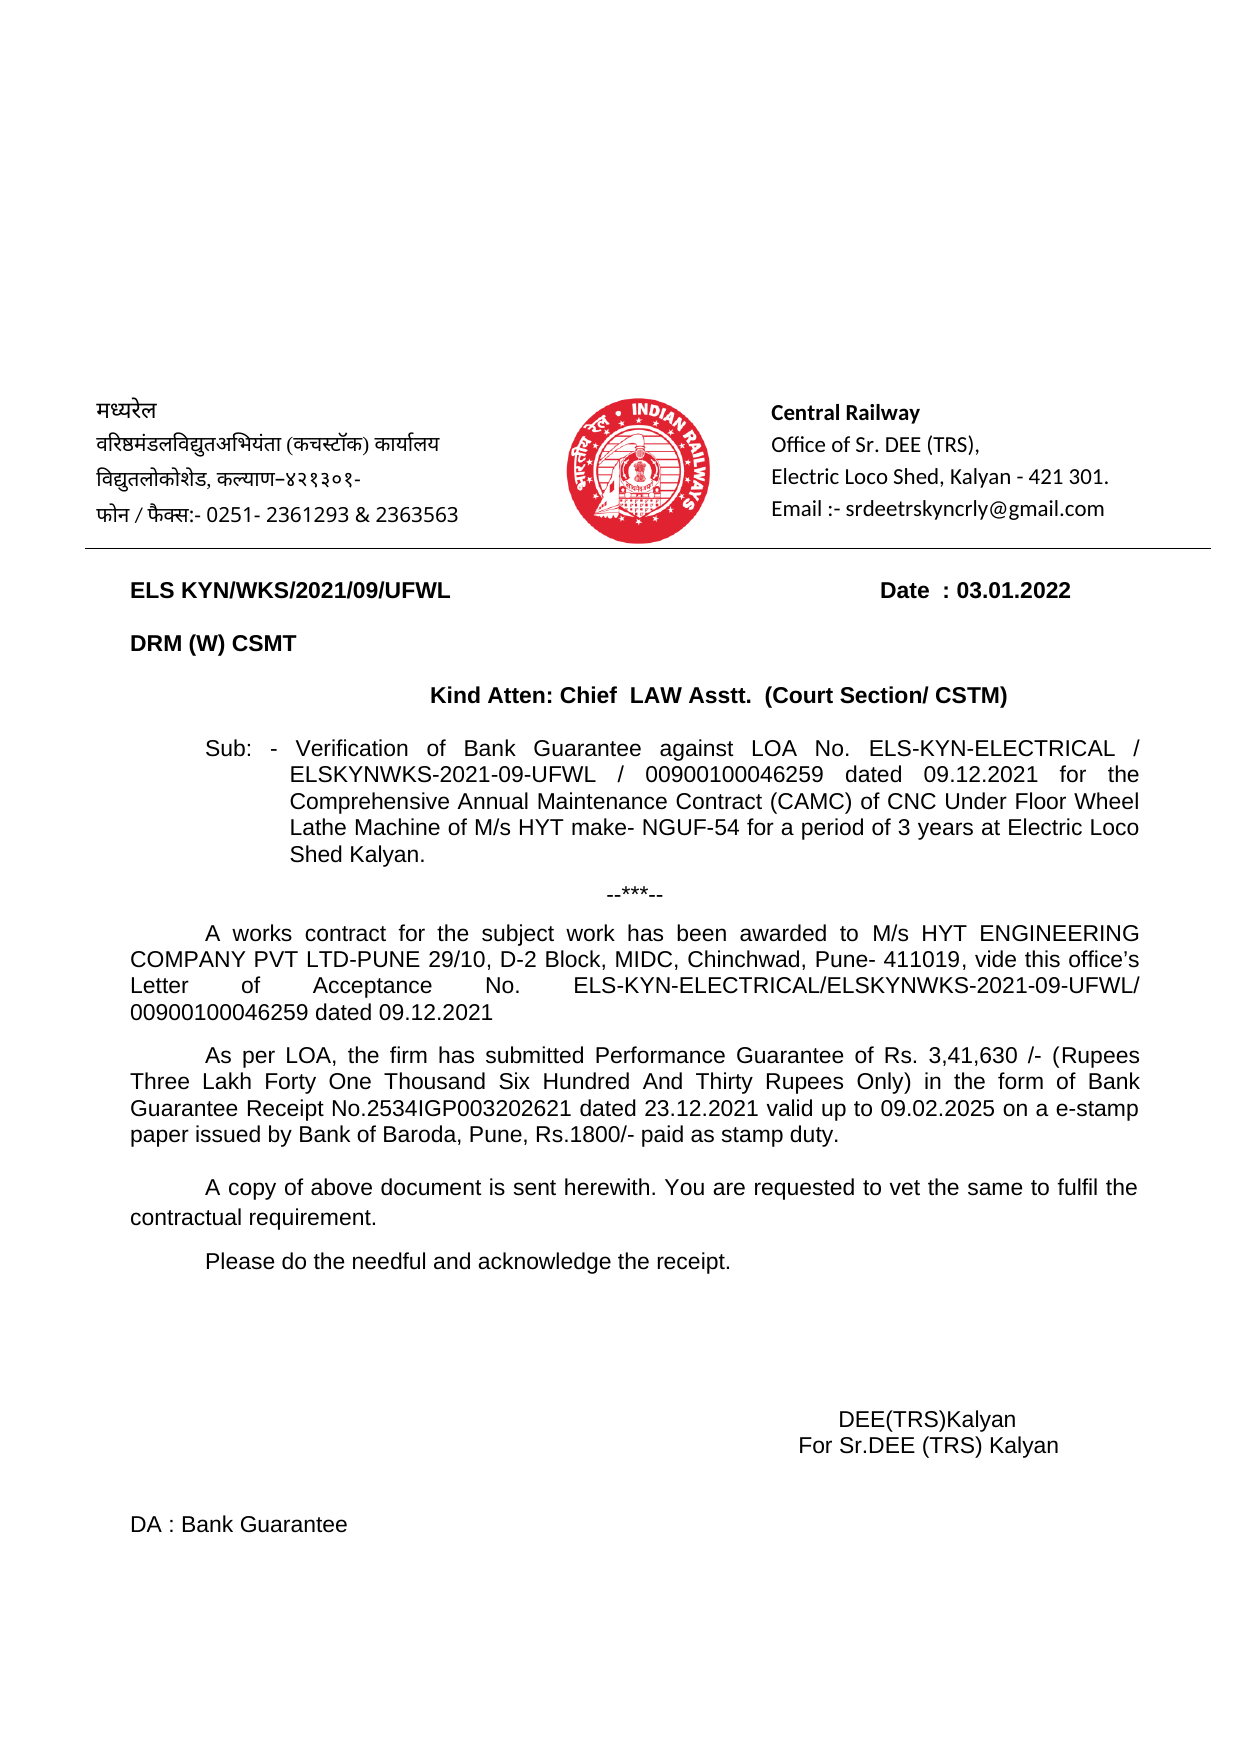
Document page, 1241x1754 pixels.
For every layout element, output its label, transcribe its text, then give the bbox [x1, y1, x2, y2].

text Kind Atten: Chief LAW Asstt. (Court Section/ CSTM) [130, 682, 1140, 709]
text Sub: - Verification of Bank Guarantee against LOA No. ELS-KYN-ELECTRICAL / ELSKYNWKS-2021-09-UFWL / 00900100046259 dated 09.12.2021 for the Comprehensive Annual Maintenance Contract (CAMC) of CNC Under Floor Wheel Lathe Machine of M/s HYT make- NGUF-54 for a period of 3 years at Electric Loco Shed Kalyan. [205, 735, 1140, 867]
text --***-- [130, 881, 1140, 908]
text ELS KYN/WKS/2021/09/UFWL Date : 03.01.2022 [130, 577, 1140, 603]
text As per LOA, the firm has submitted Performance Guarantee of Rs. 3,41,630 /- (Rupees Three Lakh Forty One Thousand Six Hundred And Thirty Rupees Only) in the form of Bank Guarantee Receipt No.2534IGP003202621 dated 23.12.2021 valid up to 09.02.2025 on a e-stamp paper issued by Bank of Baroda, Pune, Rs.1800/- paid as stamp duty. [130, 1042, 1140, 1147]
text DRM (W) CSMT [130, 630, 1140, 656]
text A works contract for the subject work has been awarded to M/s HYT ENGINEERING COMPANY PVT LTD-PUNE 29/10, D-2 Block, MIDC, Chinchwad, Pune- 411019, vide this office’s Letter of Acceptance No. ELS-KYN-ELECTRICAL/ELSKYNWKS-2021-09-UFWL/ 00900100046259 dated 09.12.2021 [130, 919, 1140, 1025]
text DA : Bank Guarantee [130, 1511, 1140, 1538]
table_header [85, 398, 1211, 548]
picture [566, 397, 710, 544]
text Please do the needful and acknowledge the receipt. [130, 1248, 1140, 1274]
text A copy of above document is sent herewith. You are requested to vet the same to fulfil the contractual requirement. [130, 1173, 1140, 1230]
text For Sr.DEE (TRS) Kalyan [130, 1432, 1140, 1458]
text DEE(TRS)Kalyan [730, 1406, 1140, 1432]
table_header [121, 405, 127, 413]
